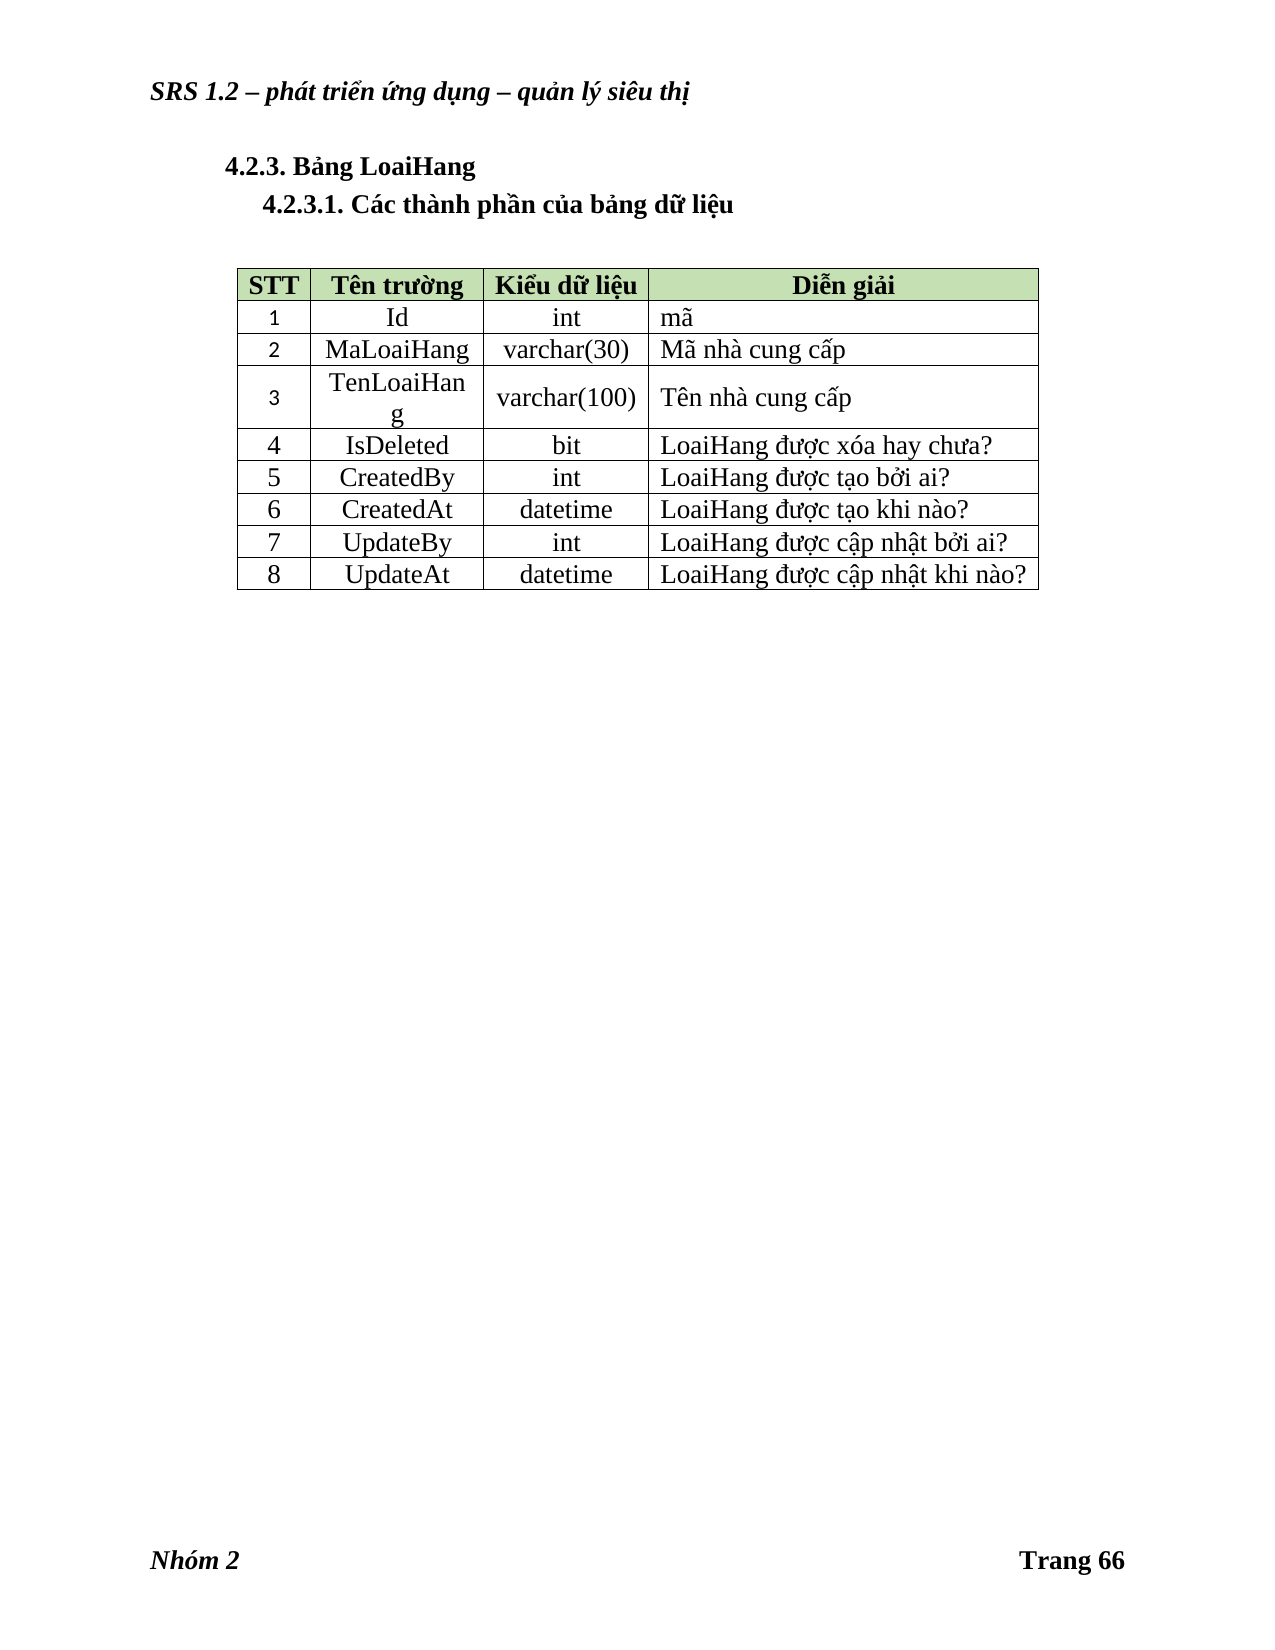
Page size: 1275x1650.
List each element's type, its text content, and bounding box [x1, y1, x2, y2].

table_header STT [238, 269, 310, 300]
table_cell 3 [238, 366, 310, 428]
table_header Tên trường [311, 269, 483, 300]
table_cell LoaiHang được cập nhật khi nào? [649, 558, 1038, 589]
subtitle Bảng LoaiHang [225, 150, 1125, 181]
subtitle Các thành phần của bảng dữ liệu [262, 188, 1125, 219]
table_cell Mã nhà cung cấp [649, 334, 1038, 365]
table_cell LoaiHang được tạo bởi ai? [649, 461, 1038, 492]
table_cell varchar(100) [484, 366, 648, 428]
table_cell LoaiHang được tạo khi nào? [649, 494, 1038, 524]
table_cell int [484, 301, 648, 332]
table_cell 7 [238, 526, 310, 557]
table_cell datetime [484, 558, 648, 589]
table_cell UpdateAt [311, 558, 483, 589]
table_cell 5 [238, 461, 310, 492]
table_cell IsDeleted [311, 429, 483, 460]
table_cell 2 [238, 334, 310, 365]
table_cell mã [649, 301, 1038, 332]
table_header Kiểu dữ liệu [484, 269, 648, 300]
table_cell 4 [238, 429, 310, 460]
table_cell 1 [238, 301, 310, 332]
table_cell int [484, 461, 648, 492]
table_cell LoaiHang được xóa hay chưa? [649, 429, 1038, 460]
table_cell TenLoaiHang [311, 366, 483, 428]
table_cell 6 [238, 494, 310, 524]
table_cell varchar(30) [484, 334, 648, 365]
table_cell bit [484, 429, 648, 460]
table_header Diễn giải [649, 269, 1038, 300]
table_cell Id [311, 301, 483, 332]
table_cell CreatedBy [311, 461, 483, 492]
table_cell LoaiHang được cập nhật bởi ai? [649, 526, 1038, 557]
table_cell UpdateBy [311, 526, 483, 557]
table_cell 8 [238, 558, 310, 589]
table_cell datetime [484, 494, 648, 524]
table_cell CreatedAt [311, 494, 483, 524]
table_cell Tên nhà cung cấp [649, 366, 1038, 428]
table_cell MaLoaiHang [311, 334, 483, 365]
table_cell int [484, 526, 648, 557]
